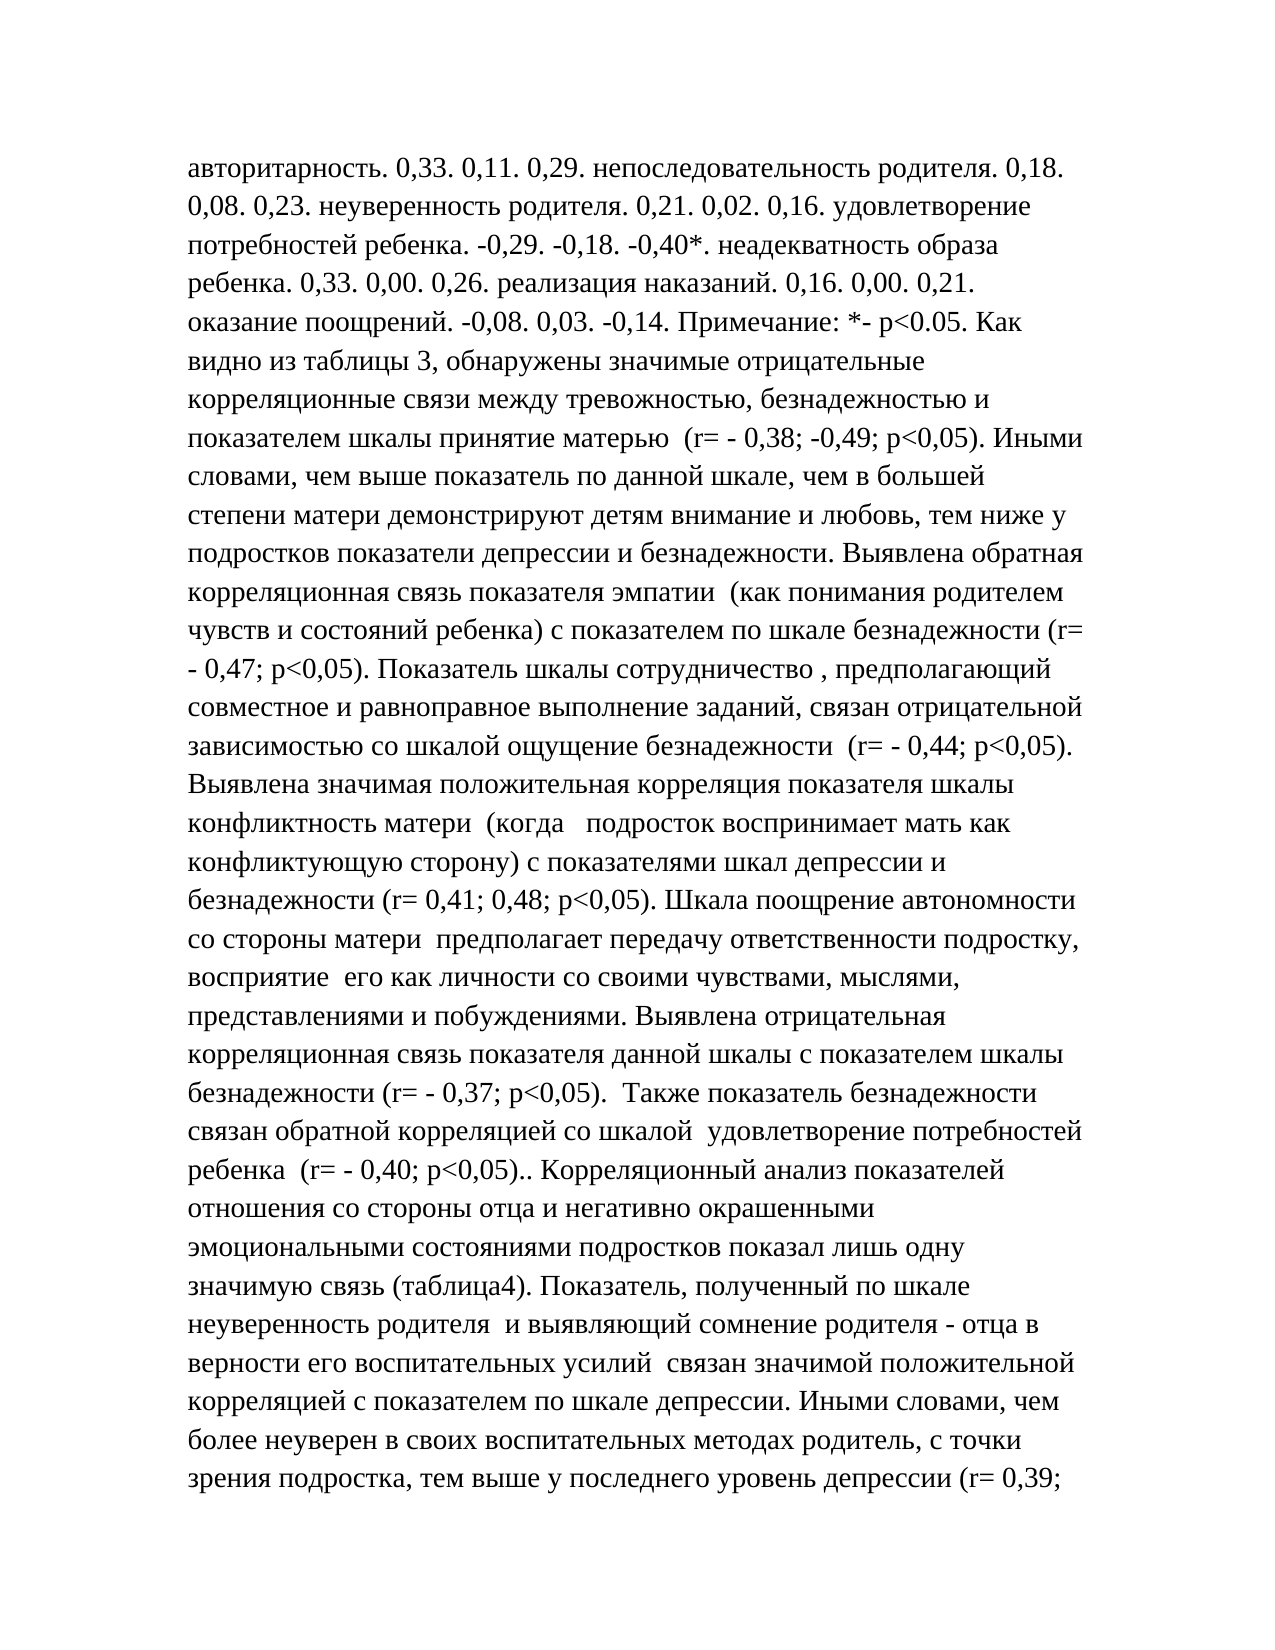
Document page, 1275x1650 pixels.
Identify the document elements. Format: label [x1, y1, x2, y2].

text [187, 150, 1087, 1494]
